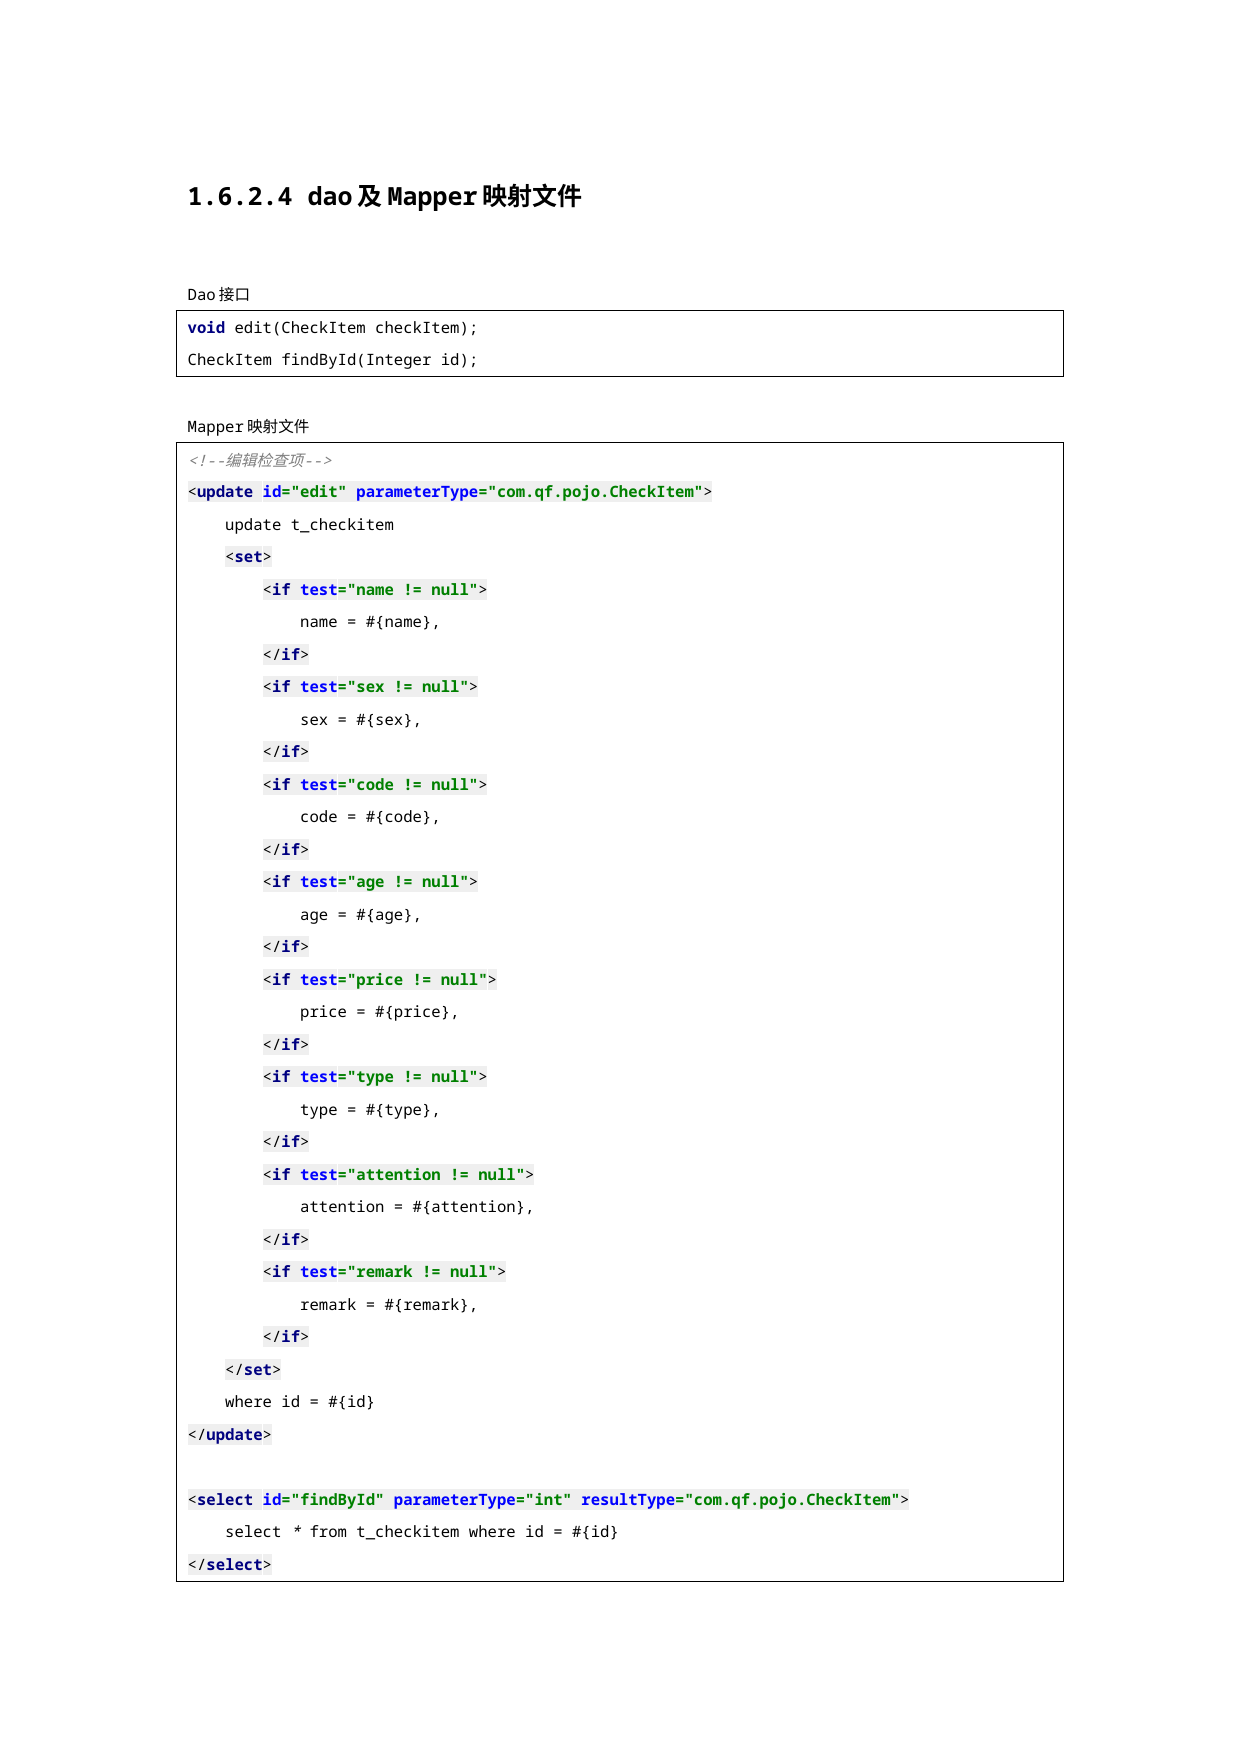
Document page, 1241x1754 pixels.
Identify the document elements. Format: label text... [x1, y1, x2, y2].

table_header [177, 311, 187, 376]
text Dao接口 [187, 277, 1053, 310]
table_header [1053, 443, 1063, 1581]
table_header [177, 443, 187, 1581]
subtitle 1.6.2.4 dao及Mapper映射文件 [187, 162, 1053, 227]
text Mapper映射文件 [187, 409, 1053, 442]
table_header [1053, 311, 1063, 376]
